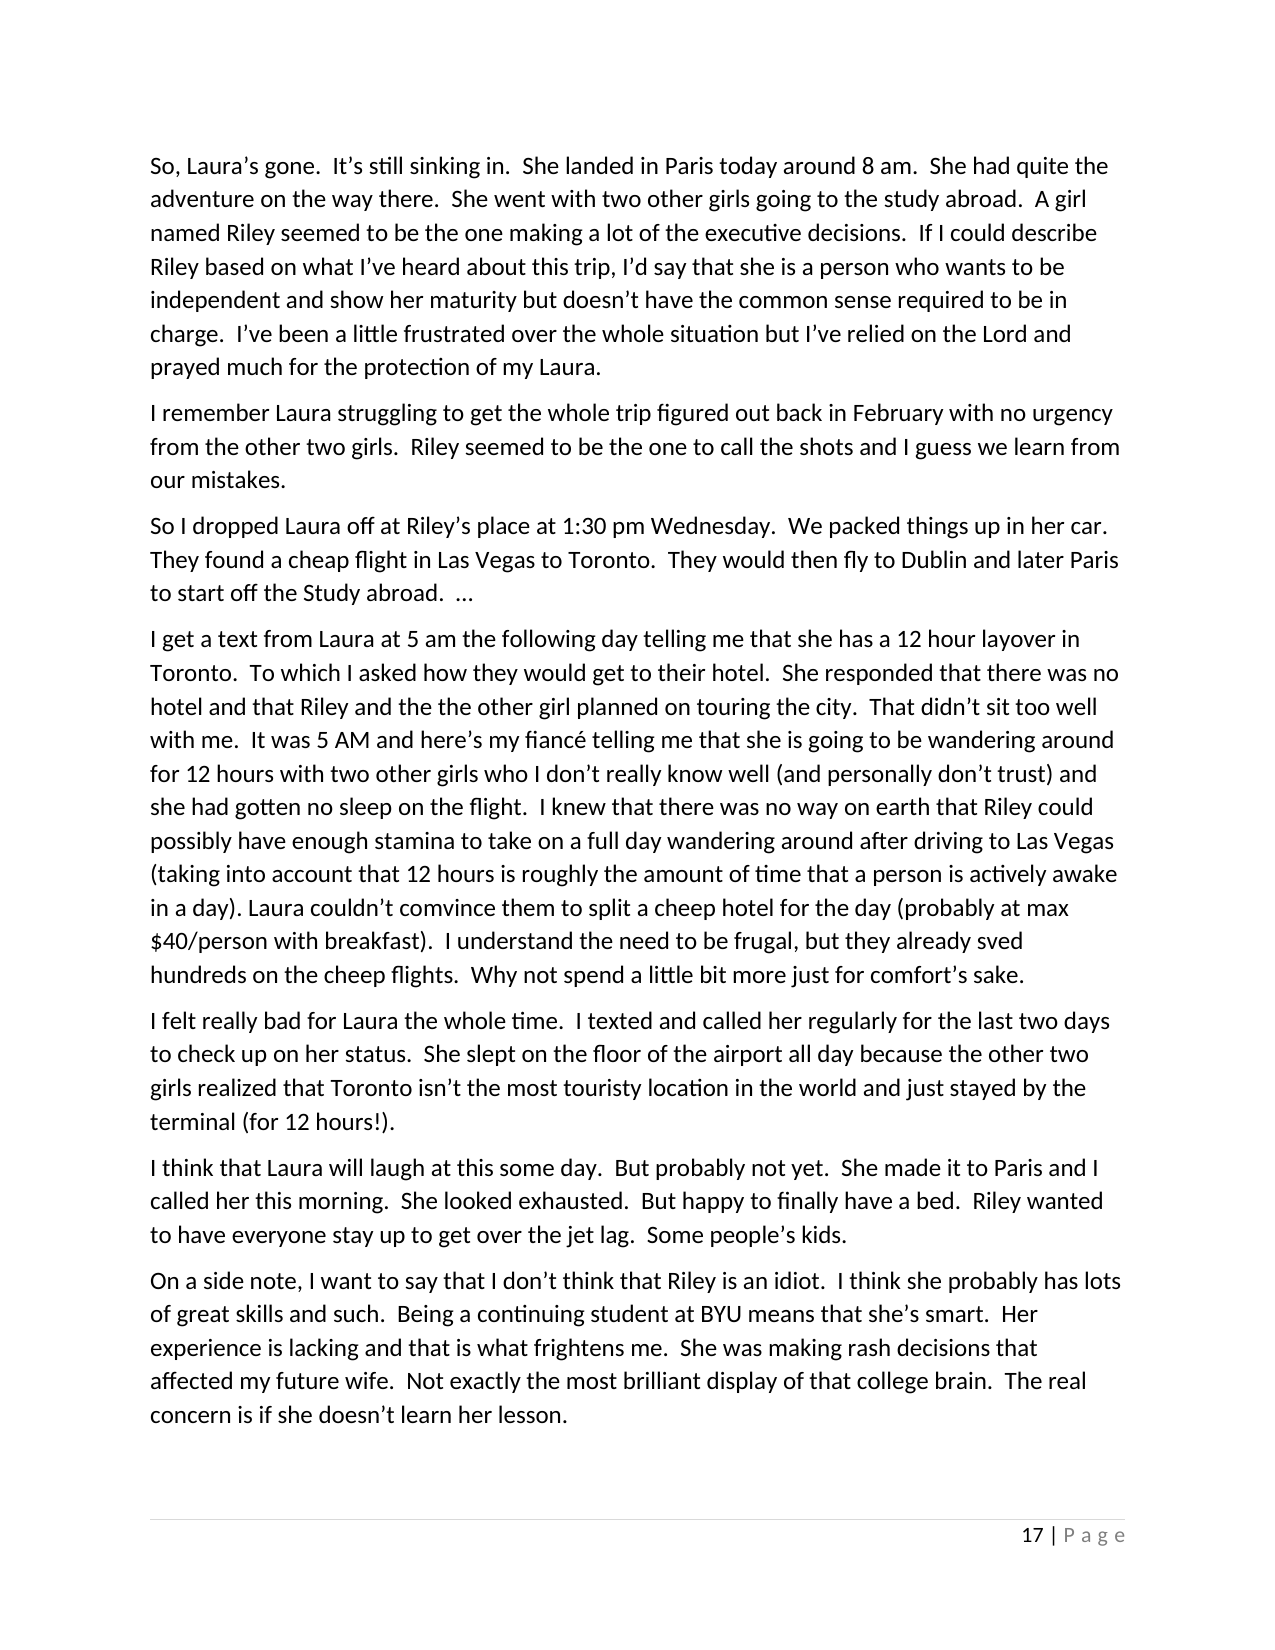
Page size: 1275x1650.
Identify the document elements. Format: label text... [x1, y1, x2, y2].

text On a side note, I want to say that I don’t think that Riley is an idiot. I think she probably has lots of great skills and such. Being a continuing student at BYU means that she’s smart. Her experience is lacking and that is what frightens me. She was making rash decisions that affected my future wife. Not exactly the most brilliant display of that college brain. The real concern is if she doesn’t learn her lesson. [150, 1265, 1125, 1429]
text I think that Laura will laugh at this some day. But probably not yet. She made it to Paris and I called her this morning. She looked exhausted. But happy to finally have a bed. Riley wanted to have everyone stay up to get over the jet lag. Some people’s kids. [150, 1152, 1125, 1249]
text I get a text from Laura at 5 am the following day telling me that she has a 12 hour layover in Toronto. To which I asked how they would get to their hotel. She responded that there was no hotel and that Riley and the the other girl planned on touring the city. That didn’t sit too well with me. It was 5 AM and here’s my fiancé telling me that she is going to be wandering around for 12 hours with two other girls who I don’t really know well (and personally don’t trust) and she had gotten no sleep on the flight. I knew that there was no way on earth that Riley could possibly have enough stamina to take on a full day wandering around after driving to Las Vegas (taking into account that 12 hours is roughly the amount of time that a person is actively awake in a day). Laura couldn’t comvince them to split a cheep hotel for the day (probably at max $40/person with breakfast). I understand the need to be frugal, but they already sved hundreds on the cheep flights. Why not spend a little bit more just for comfort’s sake. [150, 623, 1125, 989]
text So I dropped Laura off at Riley’s place at 1:30 pm Wednesday. We packed things up in her car. They found a cheap flight in Las Vegas to Toronto. They would then fly to Dublin and later Paris to start off the Study abroad. … [150, 510, 1125, 608]
text So, Laura’s gone. It’s still sinking in. She landed in Paris today around 8 am. She had quite the adventure on the way there. She went with two other girls going to the study abroad. A girl named Riley seemed to be the one making a lot of the executive decisions. If I could describe Riley based on what I’ve heard about this trip, I’d say that she is a person who wants to be independent and show her maturity but doesn’t have the common sense required to be in charge. I’ve been a little frustrated over the whole situation but I’ve relied on the Lord and prayed much for the protection of my Laura. [150, 150, 1125, 382]
text I felt really bad for Laura the whole time. I texted and called her regularly for the last two days to check up on her status. She slept on the floor of the airport all day because the other two girls realized that Toronto isn’t the most touristy location in the world and just stayed by the terminal (for 12 hours!). [150, 1005, 1125, 1136]
text I remember Laura struggling to get the whole trip figured out back in February with no urgency from the other two girls. Riley seemed to be the one to call the shots and I guess we learn from our mistakes. [150, 397, 1125, 495]
